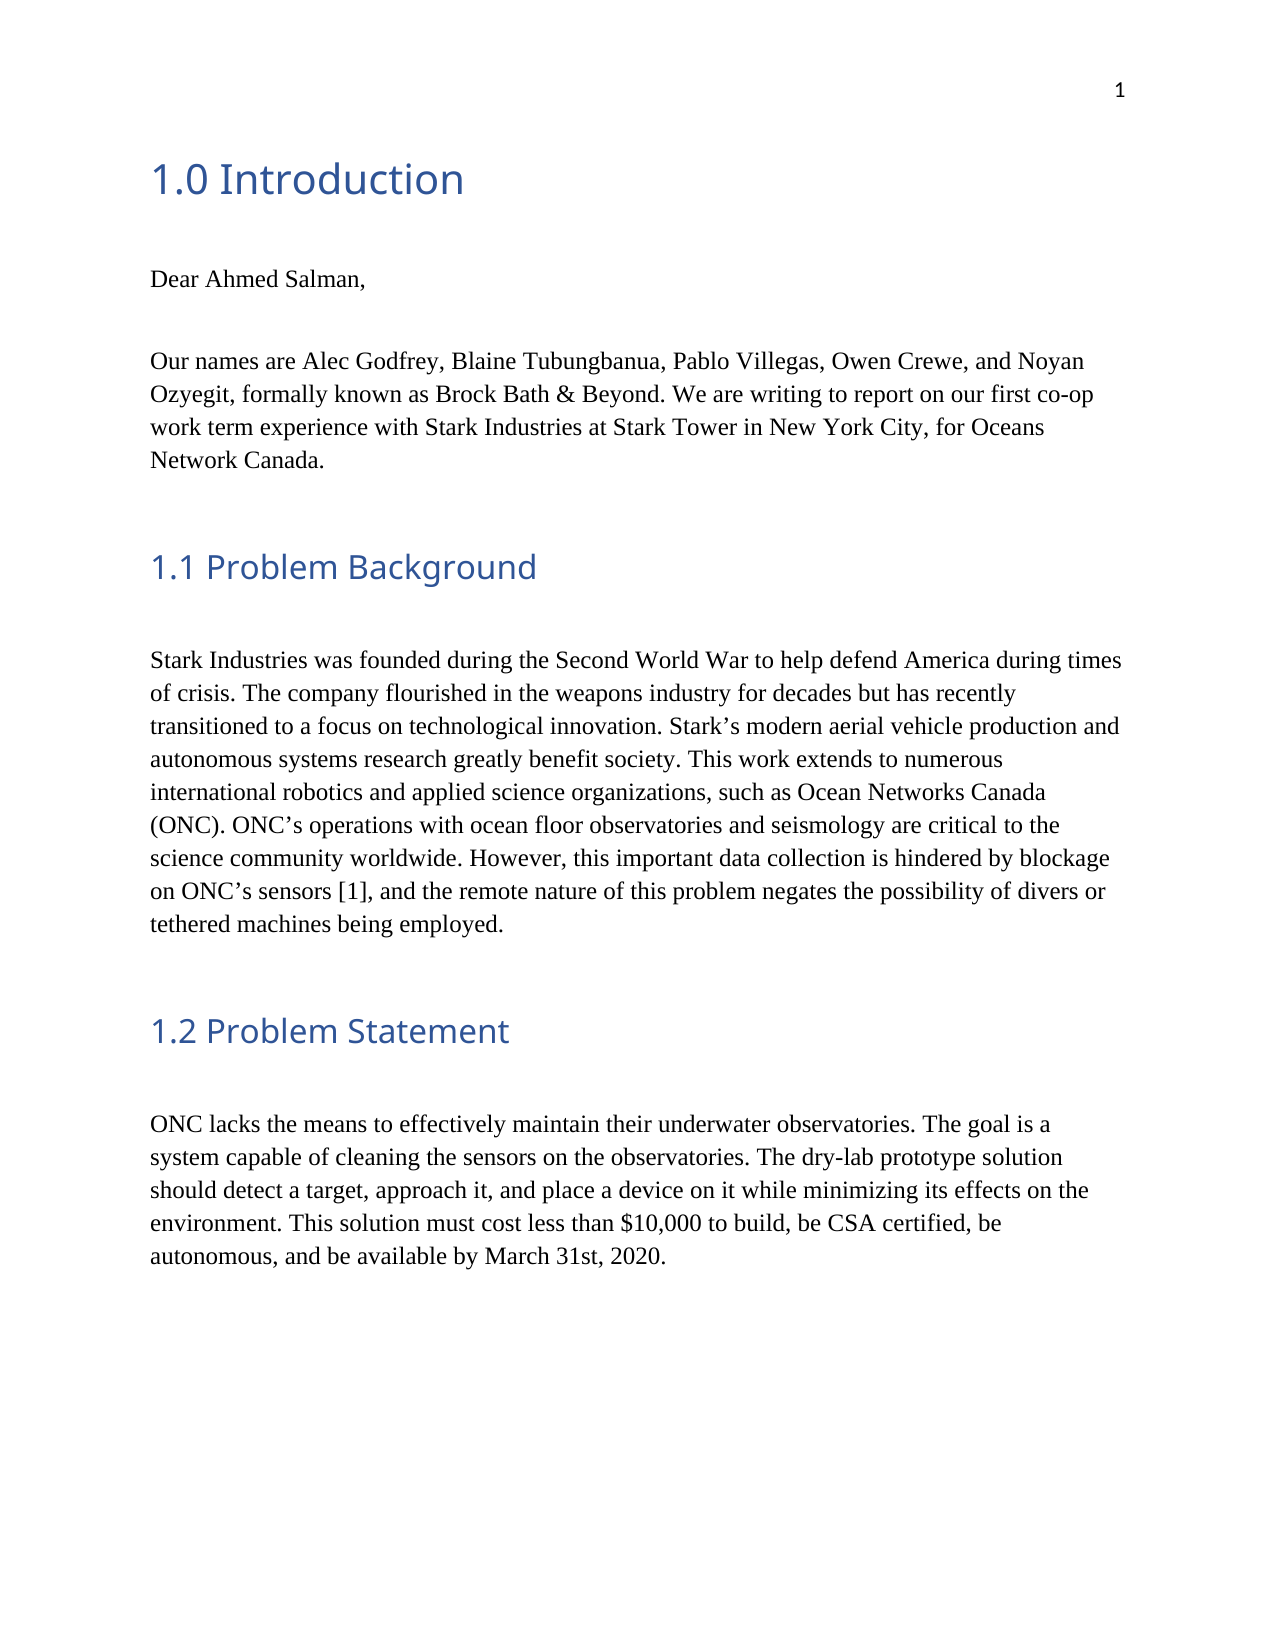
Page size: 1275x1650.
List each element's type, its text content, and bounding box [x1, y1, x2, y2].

subtitle 1.2 Problem Statement [150, 1008, 1125, 1054]
text ONC lacks the means to effectively maintain their underwater observatories. The goal is a system capable of cleaning the sensors on the observatories. The dry-lab prototype solution should detect a target, approach it, and place a device on it while minimizing its effects on the environment. This solution must cost less than $10,000 to build, be CSA certified, be autonomous, and be available by March 31st, 2020. [150, 1109, 1125, 1270]
subtitle 1.1 Problem Background [150, 544, 1125, 589]
text Our names are Alec Godfrey, Blaine Tubungbanua, Pablo Villegas, Owen Crewe, and Noyan Ozyegit, formally known as Brock Bath & Beyond. We are writing to report on our first co-op work term experience with Stark Industries at Stark Tower in New York City, for Oceans Network Canada. [150, 346, 1125, 474]
subtitle 1.0 Introduction [150, 150, 1125, 207]
text Stark Industries was founded during the Second World War to help defend America during times of crisis. The company flourished in the weapons industry for decades but has recently transitioned to a focus on technological innovation. Stark’s modern aerial vehicle production and autonomous systems research greatly benefit society. This work extends to numerous international robotics and applied science organizations, such as Ocean Networks Canada (ONC). ONC’s operations with ocean floor observatories and seismology are critical to the science community worldwide. However, this important data collection is hindered by blockage on ONC’s sensors [1], and the remote nature of this problem negates the possibility of divers or tethered machines being employed. [150, 645, 1125, 938]
text Dear Ahmed Salman, [150, 264, 1125, 293]
